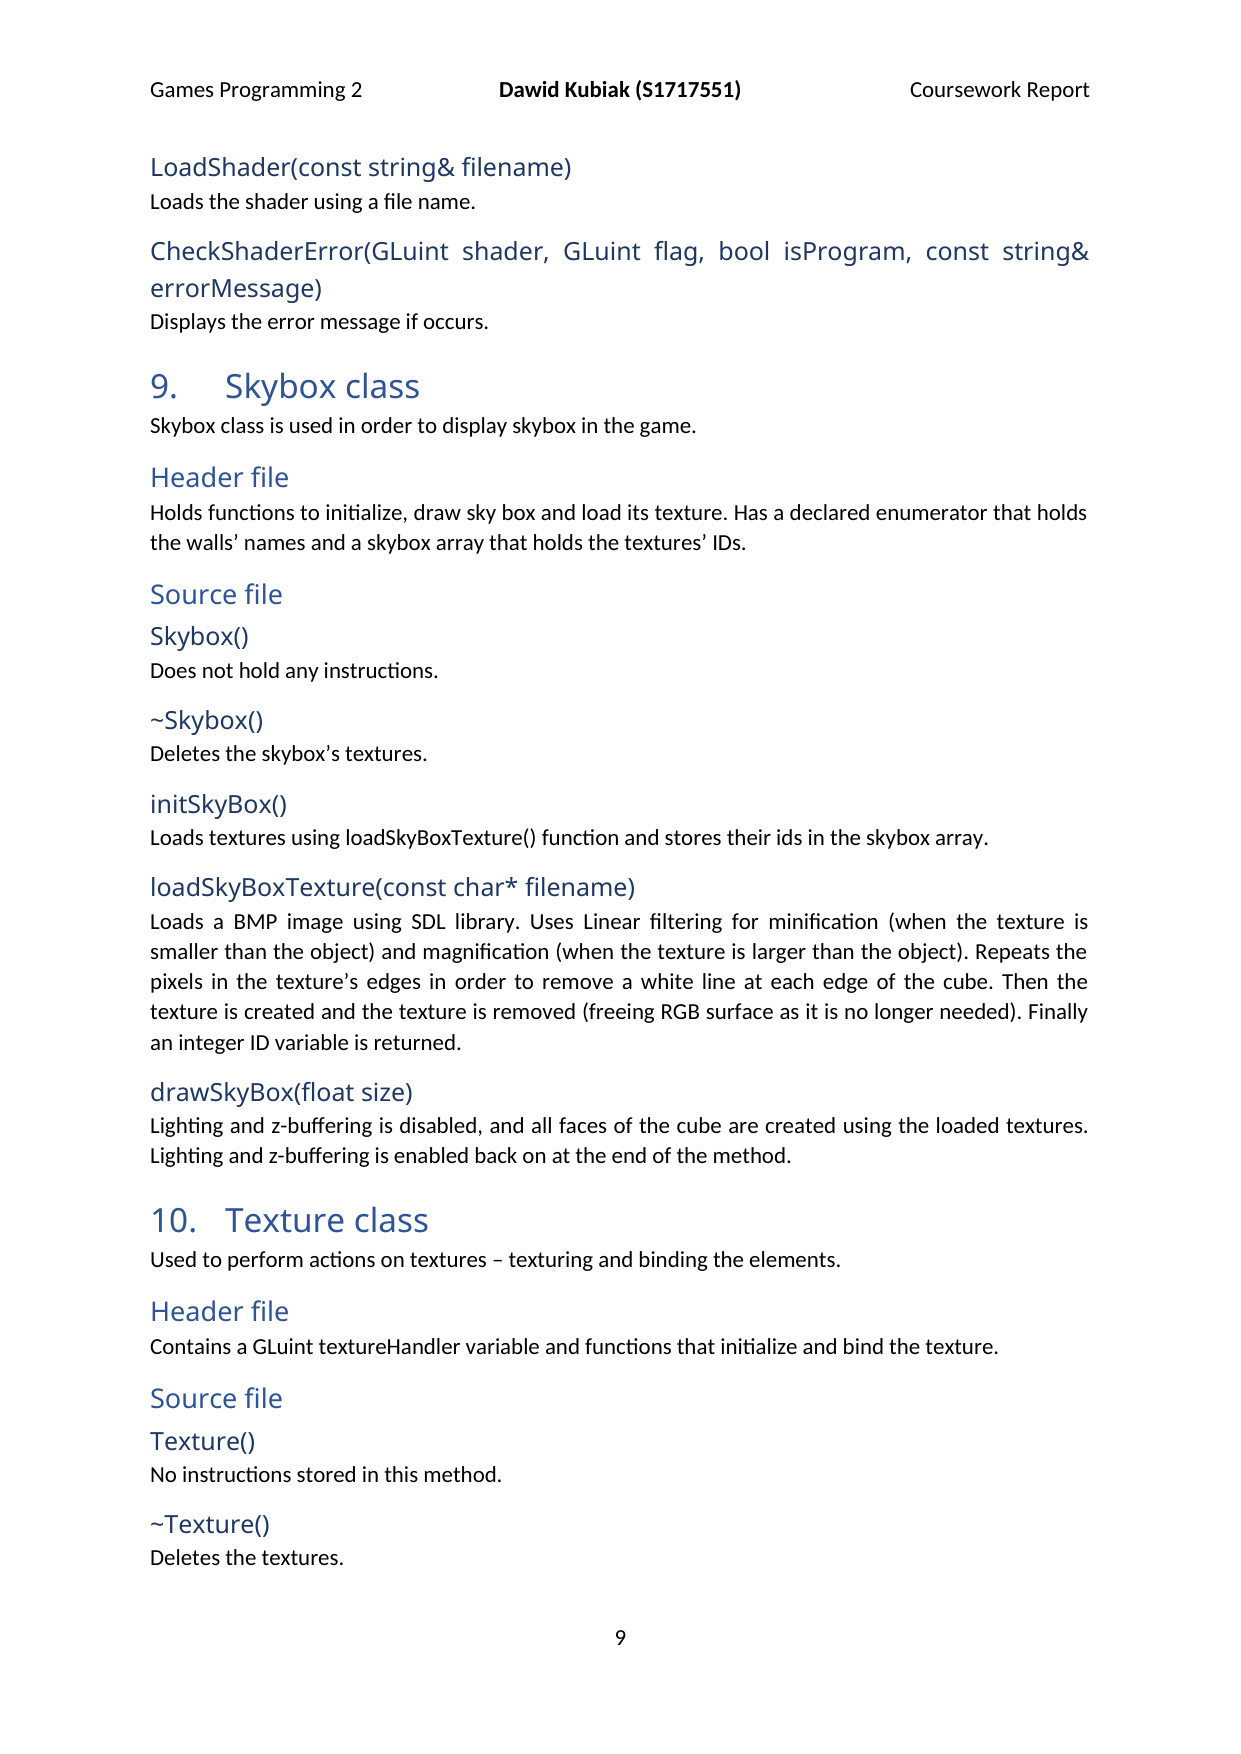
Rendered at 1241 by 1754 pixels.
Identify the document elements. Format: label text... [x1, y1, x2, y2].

subtitle LoadShader(const string& filename) [150, 150, 1090, 184]
subtitle ~Skybox() [150, 703, 1090, 737]
text Lighting and z-buffering is disabled, and all faces of the cube are created using the loaded textures. Lighting and z-buffering is enabled back on at the end of the method. [150, 1111, 1090, 1169]
subtitle Header file [150, 458, 1090, 495]
subtitle CheckShaderError(GLuint shader, GLuint flag, bool isProgram, const string& errorMessage) [150, 234, 1090, 304]
subtitle Source file [150, 575, 1090, 612]
text Contains a GLuint textureHandler variable and functions that initialize and bind the texture. [150, 1332, 1090, 1360]
subtitle Header file [150, 1292, 1090, 1329]
subtitle Skybox() [150, 619, 1090, 653]
subtitle loadSkyBoxTexture(const char* filename) [150, 870, 1090, 904]
text Skybox class is used in order to display skybox in the game. [150, 411, 1090, 439]
subtitle Source file [150, 1379, 1090, 1416]
text Holds functions to initialize, draw sky box and load its texture. Has a declared enumerator that holds the walls’ names and a skybox array that holds the textures’ IDs. [150, 498, 1090, 556]
subtitle initSkyBox() [150, 786, 1090, 820]
text Used to perform actions on textures – texturing and binding the elements. [150, 1246, 1090, 1274]
text Deletes the textures. [150, 1543, 1090, 1572]
subtitle Texture class [150, 1197, 1090, 1242]
subtitle drawSkyBox(float size) [150, 1074, 1090, 1108]
text No instructions stored in this method. [150, 1460, 1090, 1488]
text Loads textures using loadSkyBoxTexture() function and stores their ids in the skybox array. [150, 823, 1090, 851]
subtitle Texture() [150, 1423, 1090, 1457]
text Does not hold any instructions. [150, 656, 1090, 684]
text Displays the error message if occurs. [150, 307, 1090, 335]
text Deletes the skybox’s textures. [150, 739, 1090, 767]
text Loads a BMP image using SDL library. Uses Linear filtering for minification (when the texture is smaller than the object) and magnification (when the texture is larger than the object). Repeats the pixels in the texture’s edges in order to remove a white line at each edge of the cube. Then the texture is created and the texture is removed (freeing RGB surface as it is no longer needed). Finally an integer ID variable is returned. [150, 907, 1090, 1056]
subtitle ~Texture() [150, 1507, 1090, 1541]
subtitle Skybox class [150, 362, 1090, 408]
text Loads the shader using a file name. [150, 187, 1090, 215]
